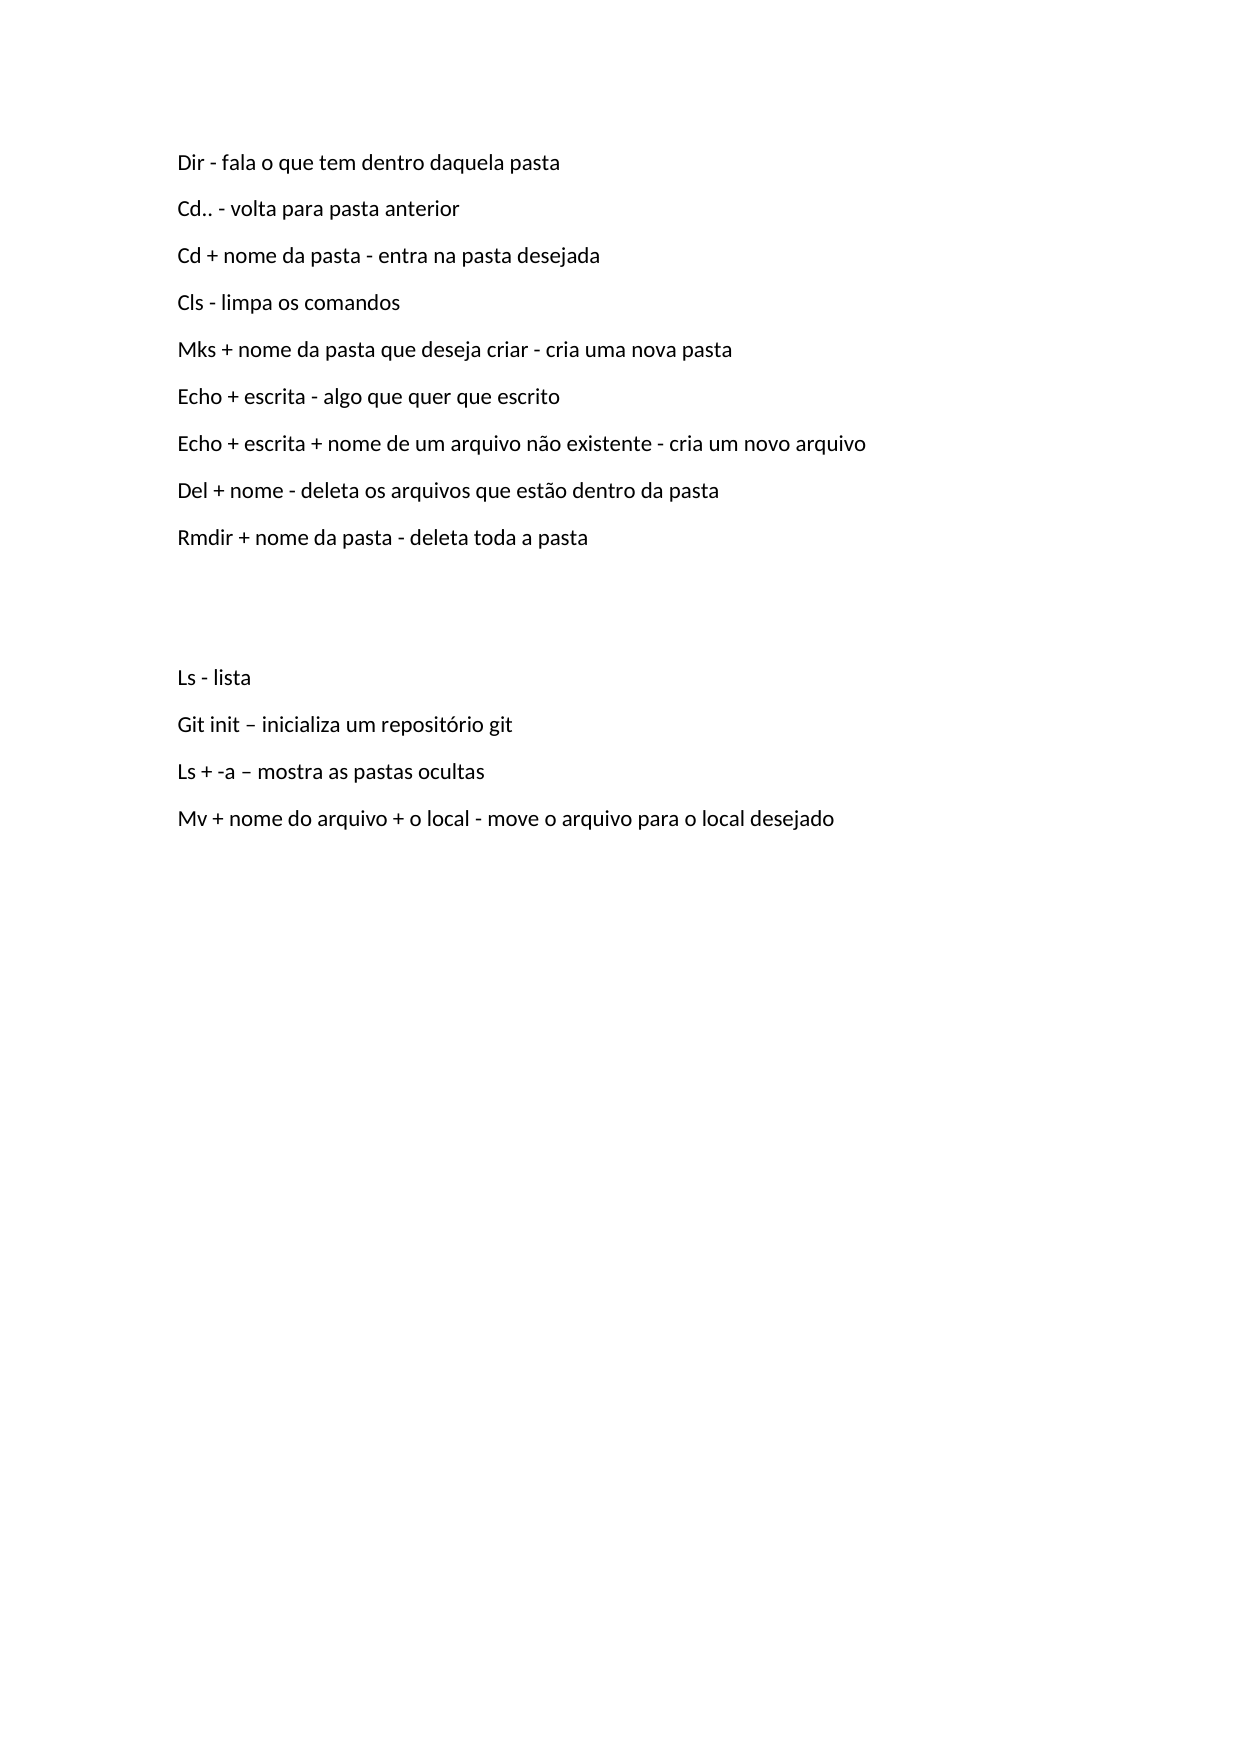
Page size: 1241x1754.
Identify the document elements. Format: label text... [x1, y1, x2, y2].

text Dir - fala o que tem dentro daquela pasta [177, 148, 1063, 176]
text Ls + -a – mostra as pastas ocultas [177, 757, 1063, 785]
text Echo + escrita - algo que quer que escrito [177, 382, 1063, 410]
text Cls - limpa os comandos [177, 288, 1063, 316]
text Rmdir + nome da pasta - deleta toda a pasta [177, 523, 1063, 551]
text Echo + escrita + nome de um arquivo não existente - cria um novo arquivo [177, 429, 1063, 457]
text Del + nome - deleta os arquivos que estão dentro da pasta [177, 476, 1063, 504]
text Ls - lista [177, 663, 1063, 691]
text Mks + nome da pasta que deseja criar - cria uma nova pasta [177, 335, 1063, 363]
text Mv + nome do arquivo + o local - move o arquivo para o local desejado [177, 804, 1063, 832]
text Cd + nome da pasta - entra na pasta desejada [177, 241, 1063, 269]
text Git init – inicializa um repositório git [177, 710, 1063, 738]
text Cd.. - volta para pasta anterior [177, 194, 1063, 222]
